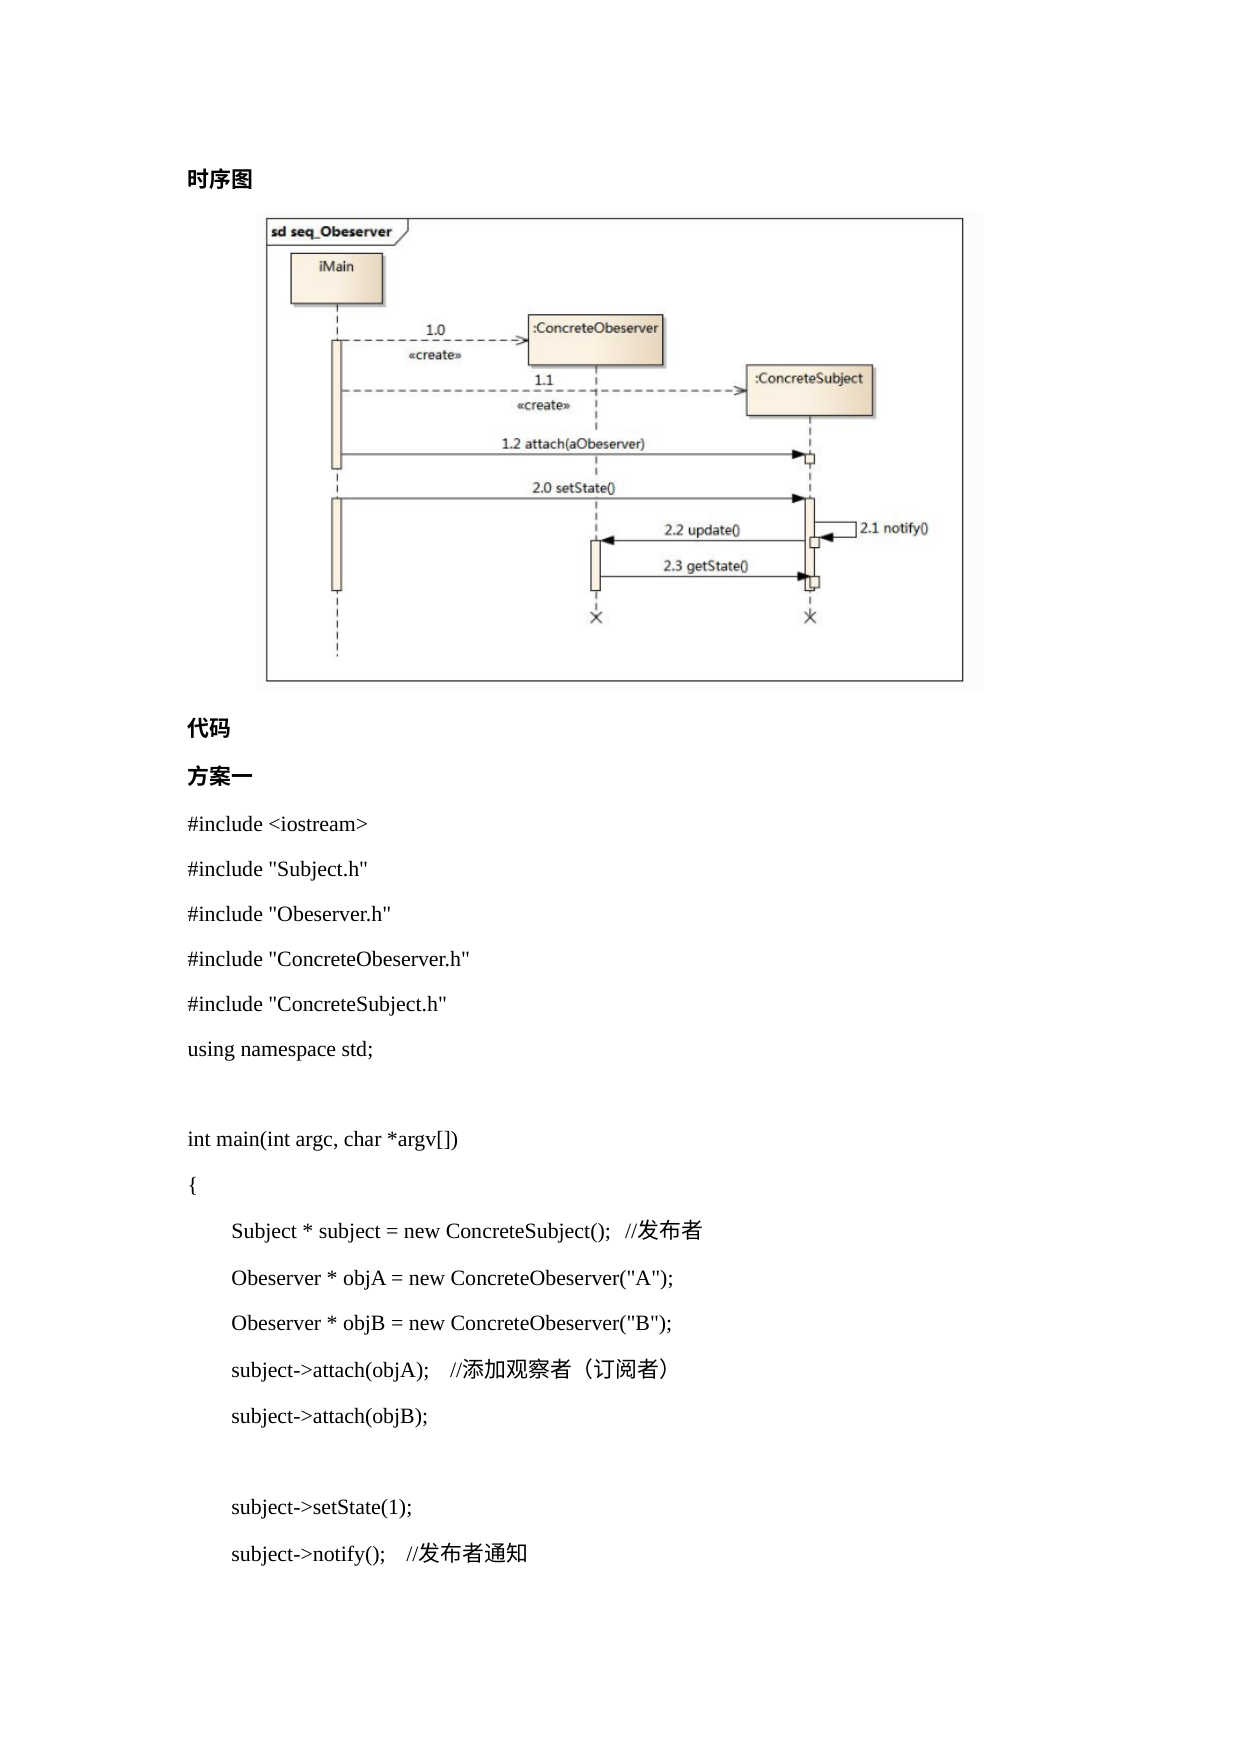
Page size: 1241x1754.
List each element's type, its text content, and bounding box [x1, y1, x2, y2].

text Obeserver * objB = new ConcreteObeserver("B"); [187, 1306, 1053, 1339]
subtitle 时序图 [187, 162, 1053, 194]
text #include "Subject.h" [187, 852, 1053, 885]
text subject->attach(objB); [187, 1400, 1053, 1432]
text #include "ConcreteSubject.h" [187, 987, 1053, 1020]
text #include "Obeserver.h" [187, 897, 1053, 930]
text using namespace std; [187, 1033, 1053, 1065]
text subject->attach(objA); //添加观察者（订阅者） [187, 1352, 1053, 1384]
picture [257, 210, 983, 692]
text Subject * subject = new ConcreteSubject(); //发布者 [187, 1213, 1053, 1246]
text int main(int argc, char *argv[]) [187, 1123, 1053, 1155]
text subject->notify(); //发布者通知 [187, 1535, 1053, 1568]
text subject->setState(1); [187, 1490, 1053, 1523]
text #include "ConcreteObeserver.h" [187, 942, 1053, 975]
subtitle 代码 [187, 710, 1053, 743]
text Obeserver * objA = new ConcreteObeserver("A"); [187, 1261, 1053, 1294]
text #include <iostream> [187, 807, 1053, 839]
text { [187, 1168, 1053, 1200]
subtitle 方案一 [187, 759, 1053, 791]
